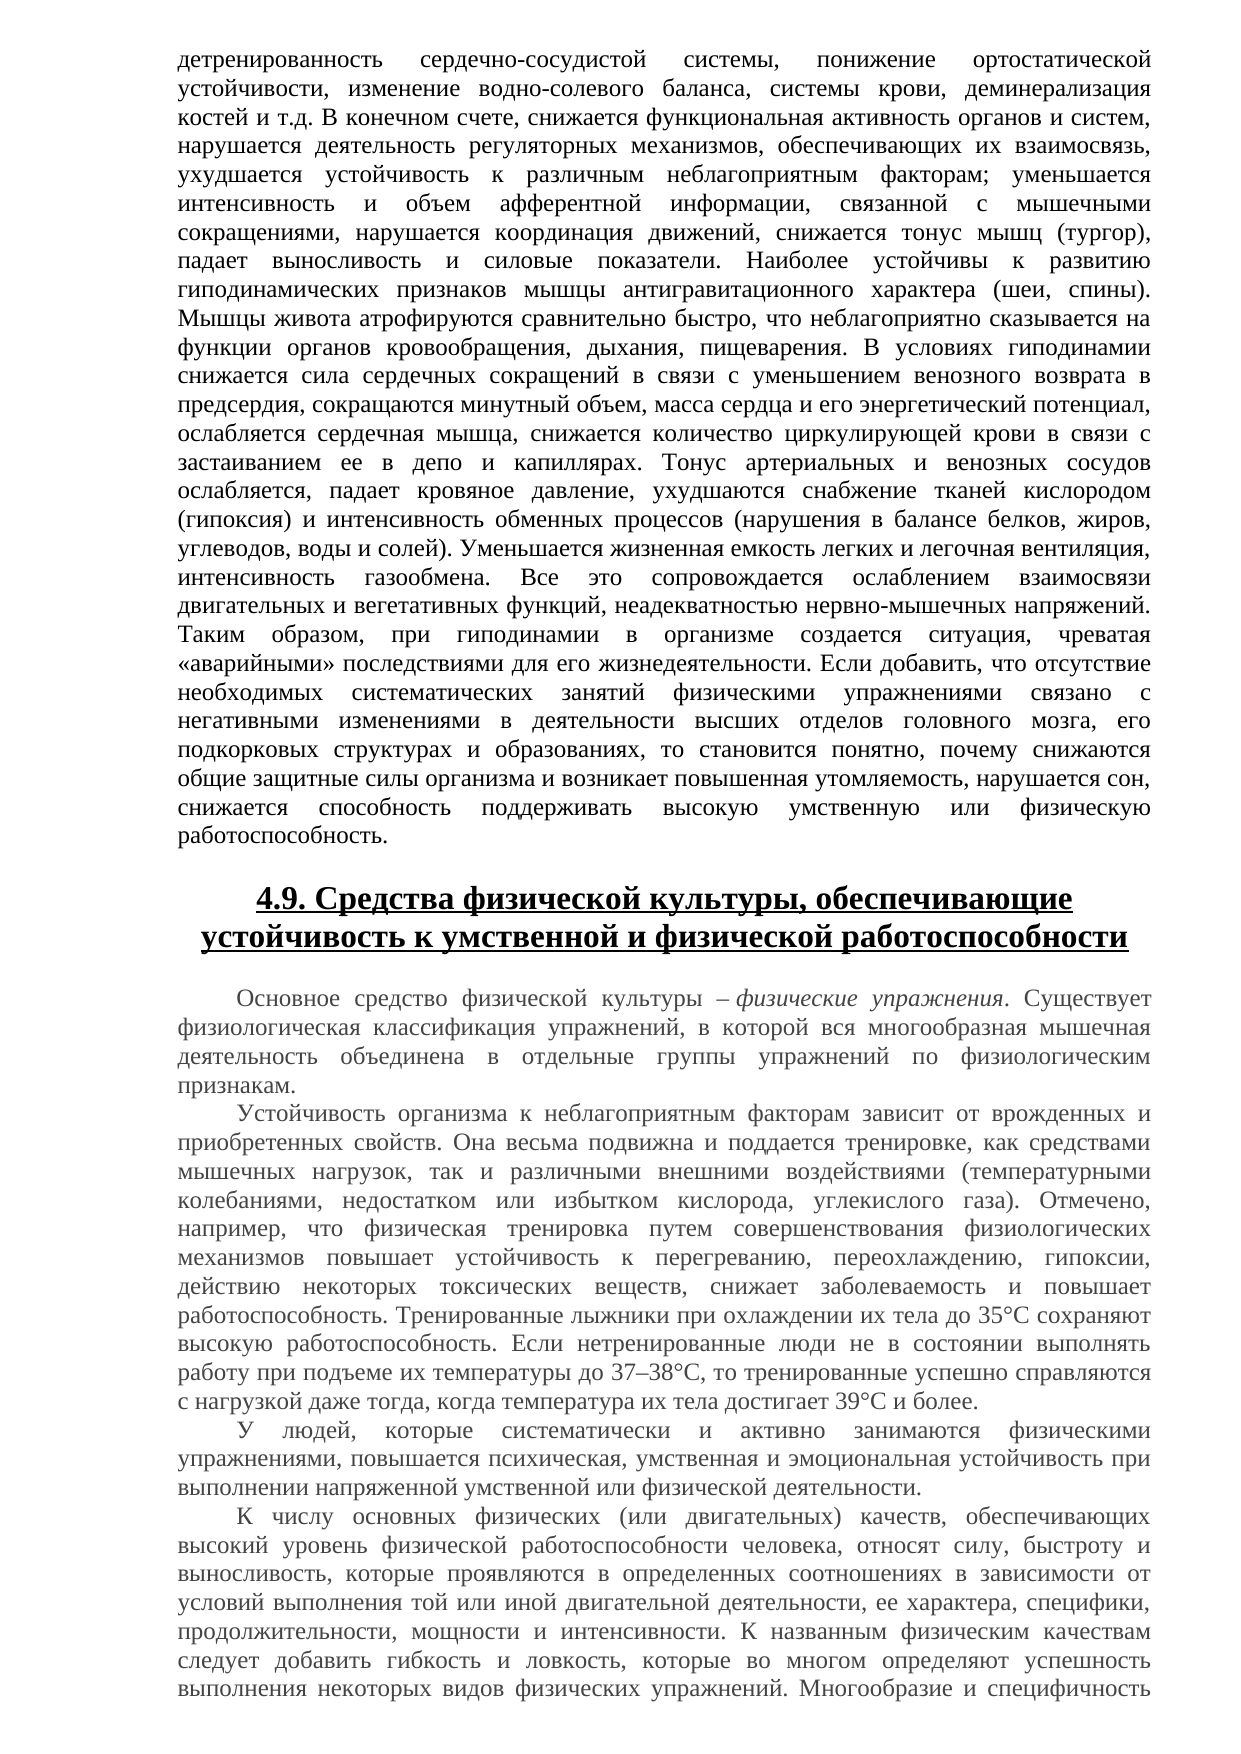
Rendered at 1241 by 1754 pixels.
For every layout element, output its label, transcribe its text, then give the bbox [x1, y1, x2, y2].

text Устойчивость организма к неблагоприятным факторам зависит от врожденных и приобретенных свойств. Она весьма подвижна и поддается тренировке, как средствами мышечных нагрузок, так и различными внешними воздействиями (температурными колебаниями, недостатком или избытком кислорода, углекислого газа). Отмечено, например, что физическая тренировка путем совершенствования физиологических механизмов повышает устойчивость к перегреванию, переохлаждению, гипоксии, действию некоторых токсических веществ, снижает заболеваемость и повышает работоспособность. Тренированные лыжники при охлаждении их тела до 35°С сохраняют высокую работоспособность. Если нетренированные люди не в состоянии выполнять работу при подъеме их температуры до 37–38°С, то тренированные успешно справляются с нагрузкой даже тогда, когда температура их тела достигает 39°С и более. [177, 1098, 1152, 1415]
text 4.9. Средства физической культуры, обеспечивающие устойчивость к умственной и физической работоспособности [177, 878, 1152, 955]
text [177, 1501, 1152, 1702]
text У людей, которые систематически и активно занимаются физическими упражнениями, повышается психическая, умственная и эмоциональная устойчивость при выполнении напряженной умственной или физической деятельности. [177, 1415, 1152, 1501]
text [177, 44, 1152, 849]
text Основное средство физической культуры – физические упражнения. Существует физиологическая классификация упражнений, в которой вся многообразная мышечная деятельность объединена в отдельные группы упражнений по физиологическим признакам. [177, 983, 1152, 1098]
